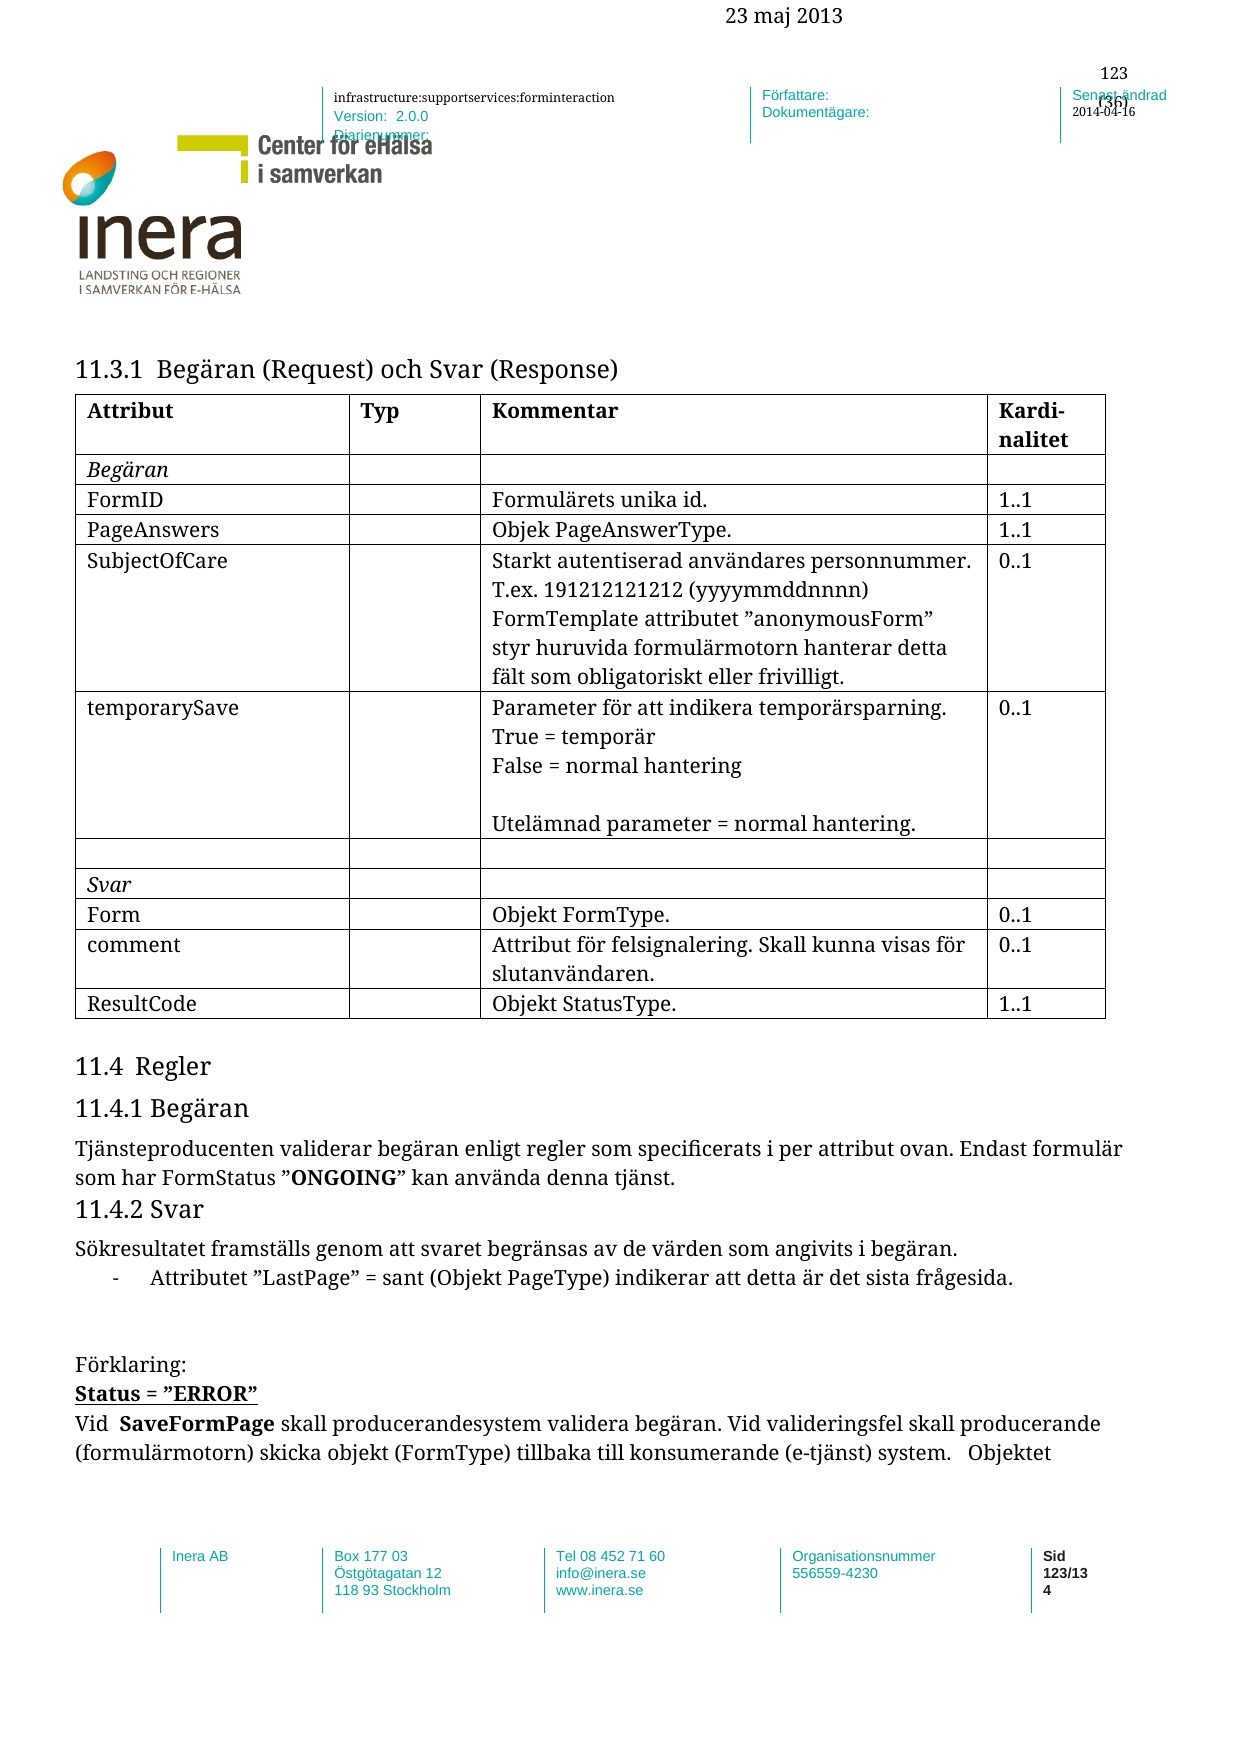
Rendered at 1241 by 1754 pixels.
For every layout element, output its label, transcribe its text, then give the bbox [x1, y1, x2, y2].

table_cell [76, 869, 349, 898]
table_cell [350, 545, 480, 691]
picture [62, 135, 432, 294]
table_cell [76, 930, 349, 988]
text Tjänsteproducenten validerar begäran enligt regler som specificerats i per attribut ovan. Endast formulär som har FormStatus ”ONGOING” kan använda denna tjänst. [75, 1133, 1165, 1191]
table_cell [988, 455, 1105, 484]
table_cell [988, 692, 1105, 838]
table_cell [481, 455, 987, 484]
text Sökresultatet framställs genom att svaret begränsas av de värden som angivits i begäran. [75, 1234, 1165, 1263]
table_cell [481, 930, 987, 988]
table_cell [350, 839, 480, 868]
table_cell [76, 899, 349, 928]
subtitle Begäran (Request) och Svar (Response) [75, 352, 1165, 386]
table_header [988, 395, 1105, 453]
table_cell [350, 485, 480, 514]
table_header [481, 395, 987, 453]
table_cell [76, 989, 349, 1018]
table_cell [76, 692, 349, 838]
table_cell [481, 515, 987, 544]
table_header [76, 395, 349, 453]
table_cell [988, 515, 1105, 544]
subtitle Svar [75, 1191, 1165, 1225]
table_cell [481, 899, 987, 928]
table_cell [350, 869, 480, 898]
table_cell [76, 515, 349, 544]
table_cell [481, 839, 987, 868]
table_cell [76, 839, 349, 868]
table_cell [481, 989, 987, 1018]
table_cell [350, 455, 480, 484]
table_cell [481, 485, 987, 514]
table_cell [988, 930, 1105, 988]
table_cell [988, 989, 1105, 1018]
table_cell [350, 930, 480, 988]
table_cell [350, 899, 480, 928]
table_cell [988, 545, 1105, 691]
list Attributet ”LastPage” = sant (Objekt PageType) indikerar att detta är det sista frågesida. [112, 1263, 1165, 1291]
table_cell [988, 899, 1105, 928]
text Förklaring: [75, 1350, 1165, 1379]
subtitle Regler [75, 1048, 1165, 1082]
subtitle Begäran [75, 1091, 1165, 1125]
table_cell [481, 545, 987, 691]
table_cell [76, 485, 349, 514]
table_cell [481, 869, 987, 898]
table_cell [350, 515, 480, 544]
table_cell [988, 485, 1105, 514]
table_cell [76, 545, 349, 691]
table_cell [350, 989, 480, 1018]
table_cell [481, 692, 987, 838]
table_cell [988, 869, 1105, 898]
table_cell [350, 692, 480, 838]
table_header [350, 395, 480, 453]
text Status = ”ERROR” [75, 1379, 1165, 1408]
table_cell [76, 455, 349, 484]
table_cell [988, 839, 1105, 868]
